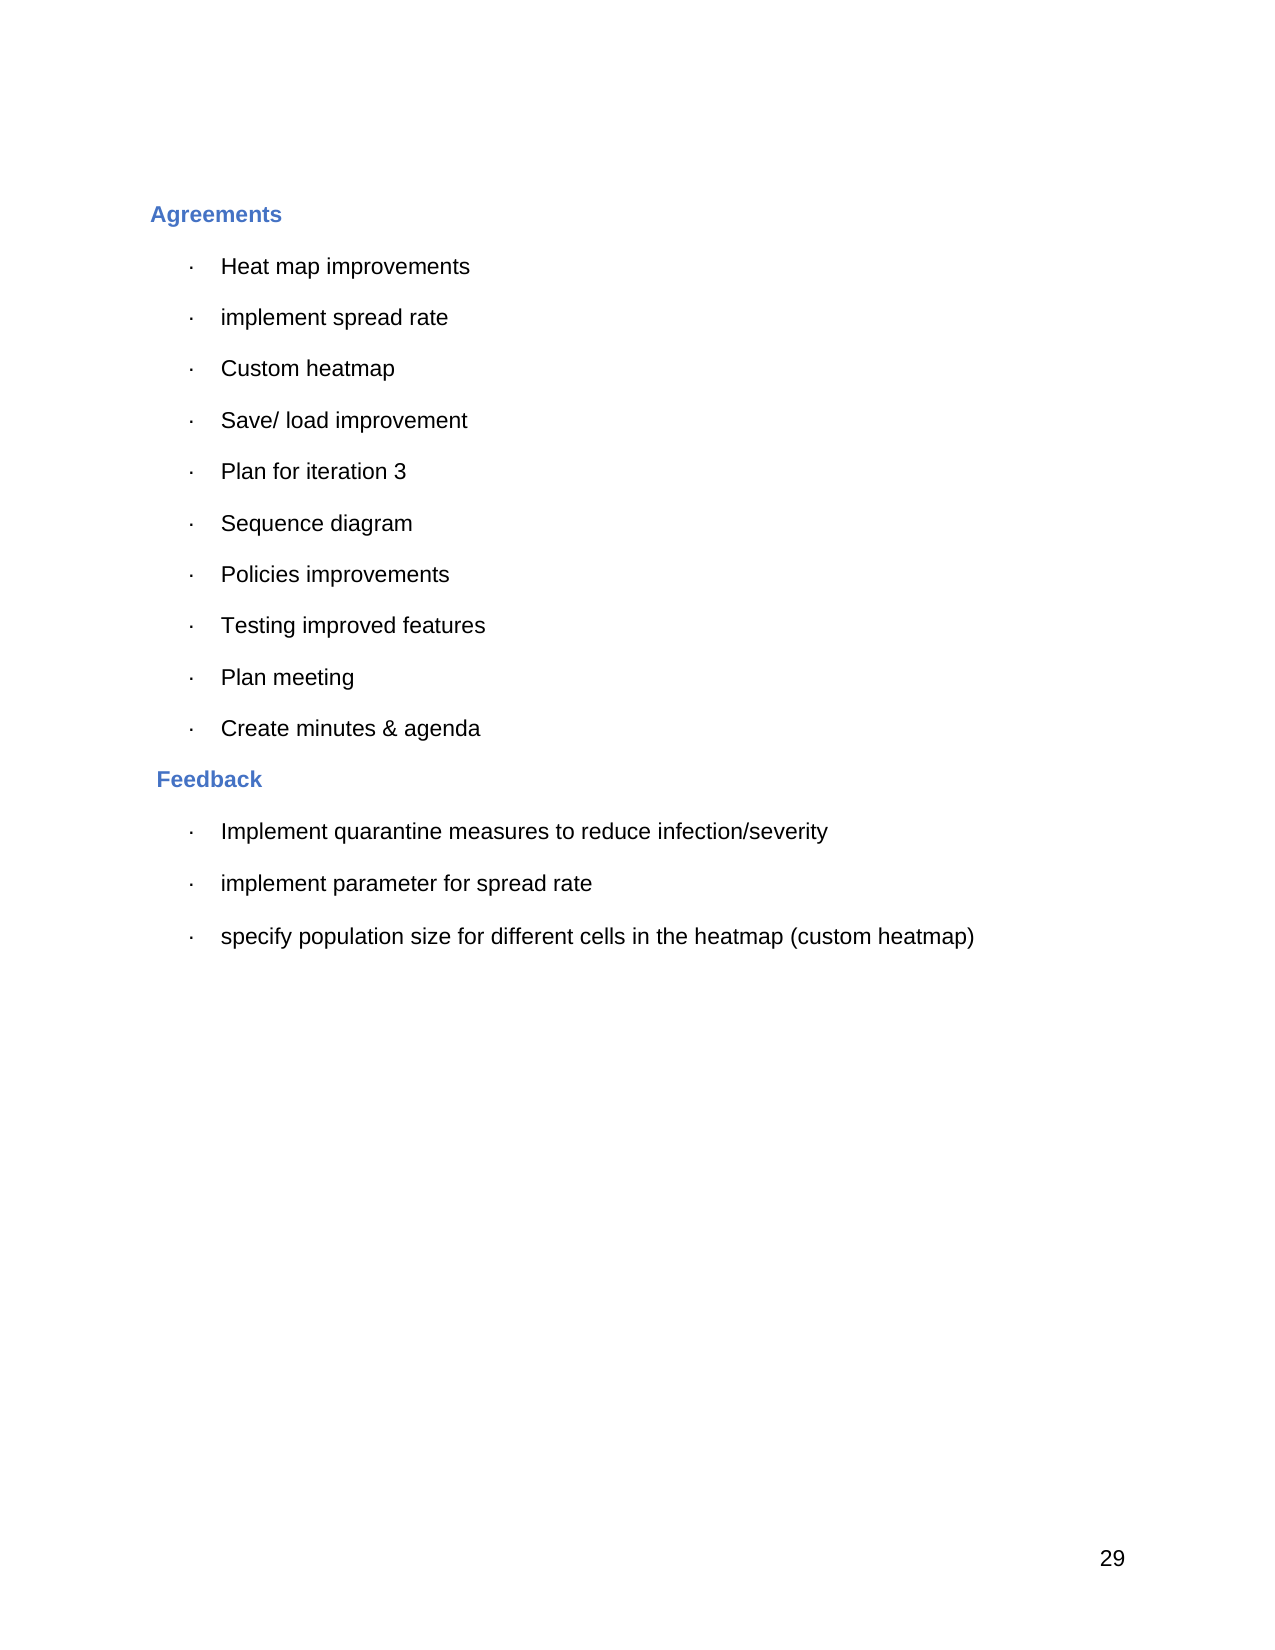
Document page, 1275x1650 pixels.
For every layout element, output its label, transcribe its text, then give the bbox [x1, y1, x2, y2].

text Feedback [150, 766, 1125, 793]
text · implement spread rate [187, 304, 1125, 330]
text · implement parameter for spread rate [187, 870, 1125, 897]
text · Policies improvements [187, 561, 1125, 587]
text · specify population size for different cells in the heatmap (custom heatmap) [187, 923, 1125, 949]
text · Custom heatmap [187, 355, 1125, 382]
text · Plan for iteration 3 [187, 458, 1125, 484]
text · Sequence diagram [187, 509, 1125, 536]
text · Testing improved features [187, 612, 1125, 638]
text · Save/ load improvement [187, 407, 1125, 433]
text Agreements [150, 201, 1125, 228]
text · Implement quarantine measures to reduce infection/severity [187, 818, 1125, 844]
text · Plan meeting [187, 663, 1125, 690]
text · Create minutes & agenda [187, 715, 1125, 741]
text · Heat map improvements [187, 253, 1125, 279]
